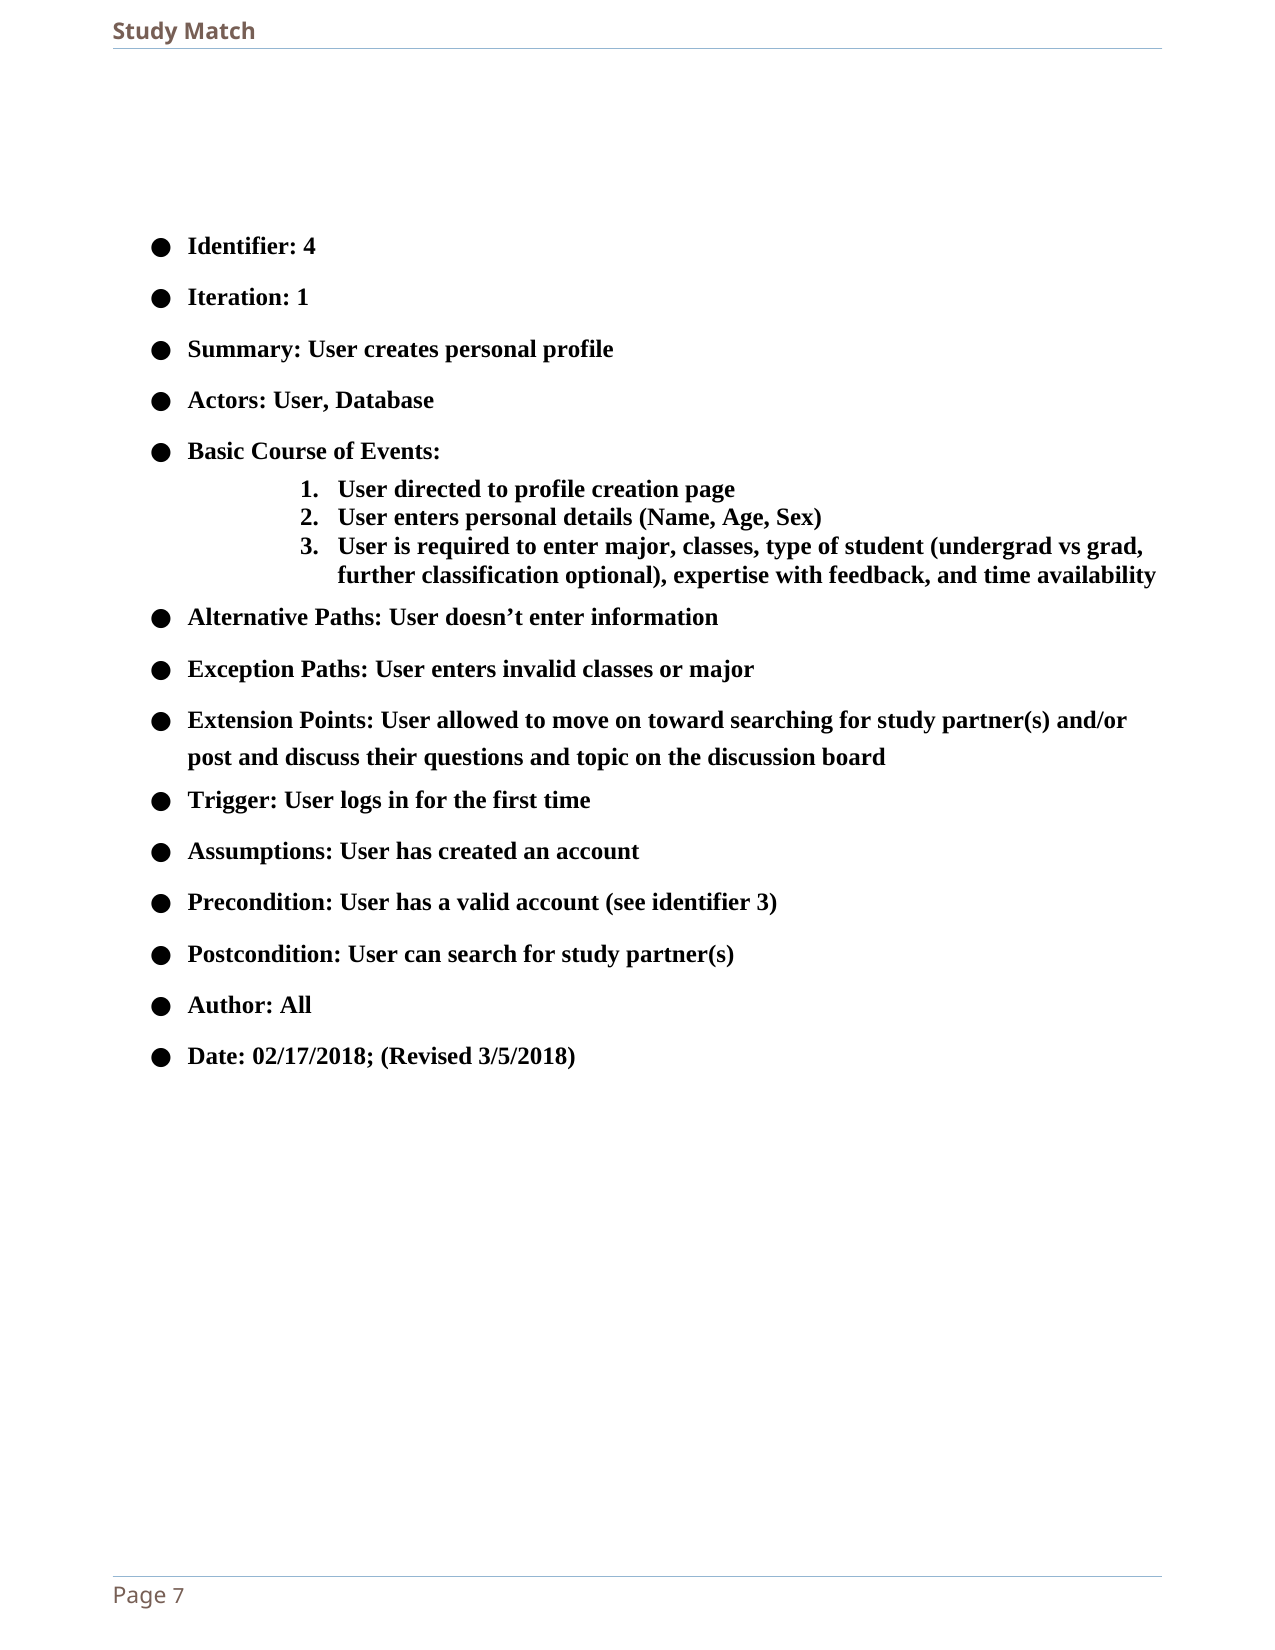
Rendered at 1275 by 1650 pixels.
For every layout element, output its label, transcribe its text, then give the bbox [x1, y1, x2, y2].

list Postcondition: User can search for study partner(s) [150, 925, 1162, 976]
list Actors: User, Database [150, 371, 1162, 422]
list Extension Points: User allowed to move on toward searching for study partner(s) and/or post and discuss their questions and topic on the discussion board [150, 691, 1162, 771]
list User enters personal details (Name, Age, Sex) [300, 502, 1162, 531]
list User is required to enter major, classes, type of student (undergrad vs grad, further classification optional), expertise with feedback, and time availability [300, 531, 1162, 589]
list Exception Paths: User enters invalid classes or major [150, 640, 1162, 691]
list Identifier: 4 [150, 217, 1162, 269]
list Precondition: User has a valid account (see identifier 3) [150, 874, 1162, 925]
list User directed to profile creation page [300, 474, 1162, 502]
list Assumptions: User has created an account [150, 822, 1162, 874]
list Iteration: 1 [150, 269, 1162, 320]
list Summary: User creates personal profile [150, 320, 1162, 371]
list Basic Course of Events: [150, 422, 1162, 474]
list Trigger: User logs in for the first time [150, 771, 1162, 822]
list Date: 02/17/2018; (Revised 3/5/2018) [150, 1027, 1162, 1079]
list Alternative Paths: User doesn’t enter information [150, 589, 1162, 640]
list Author: All [150, 976, 1162, 1027]
